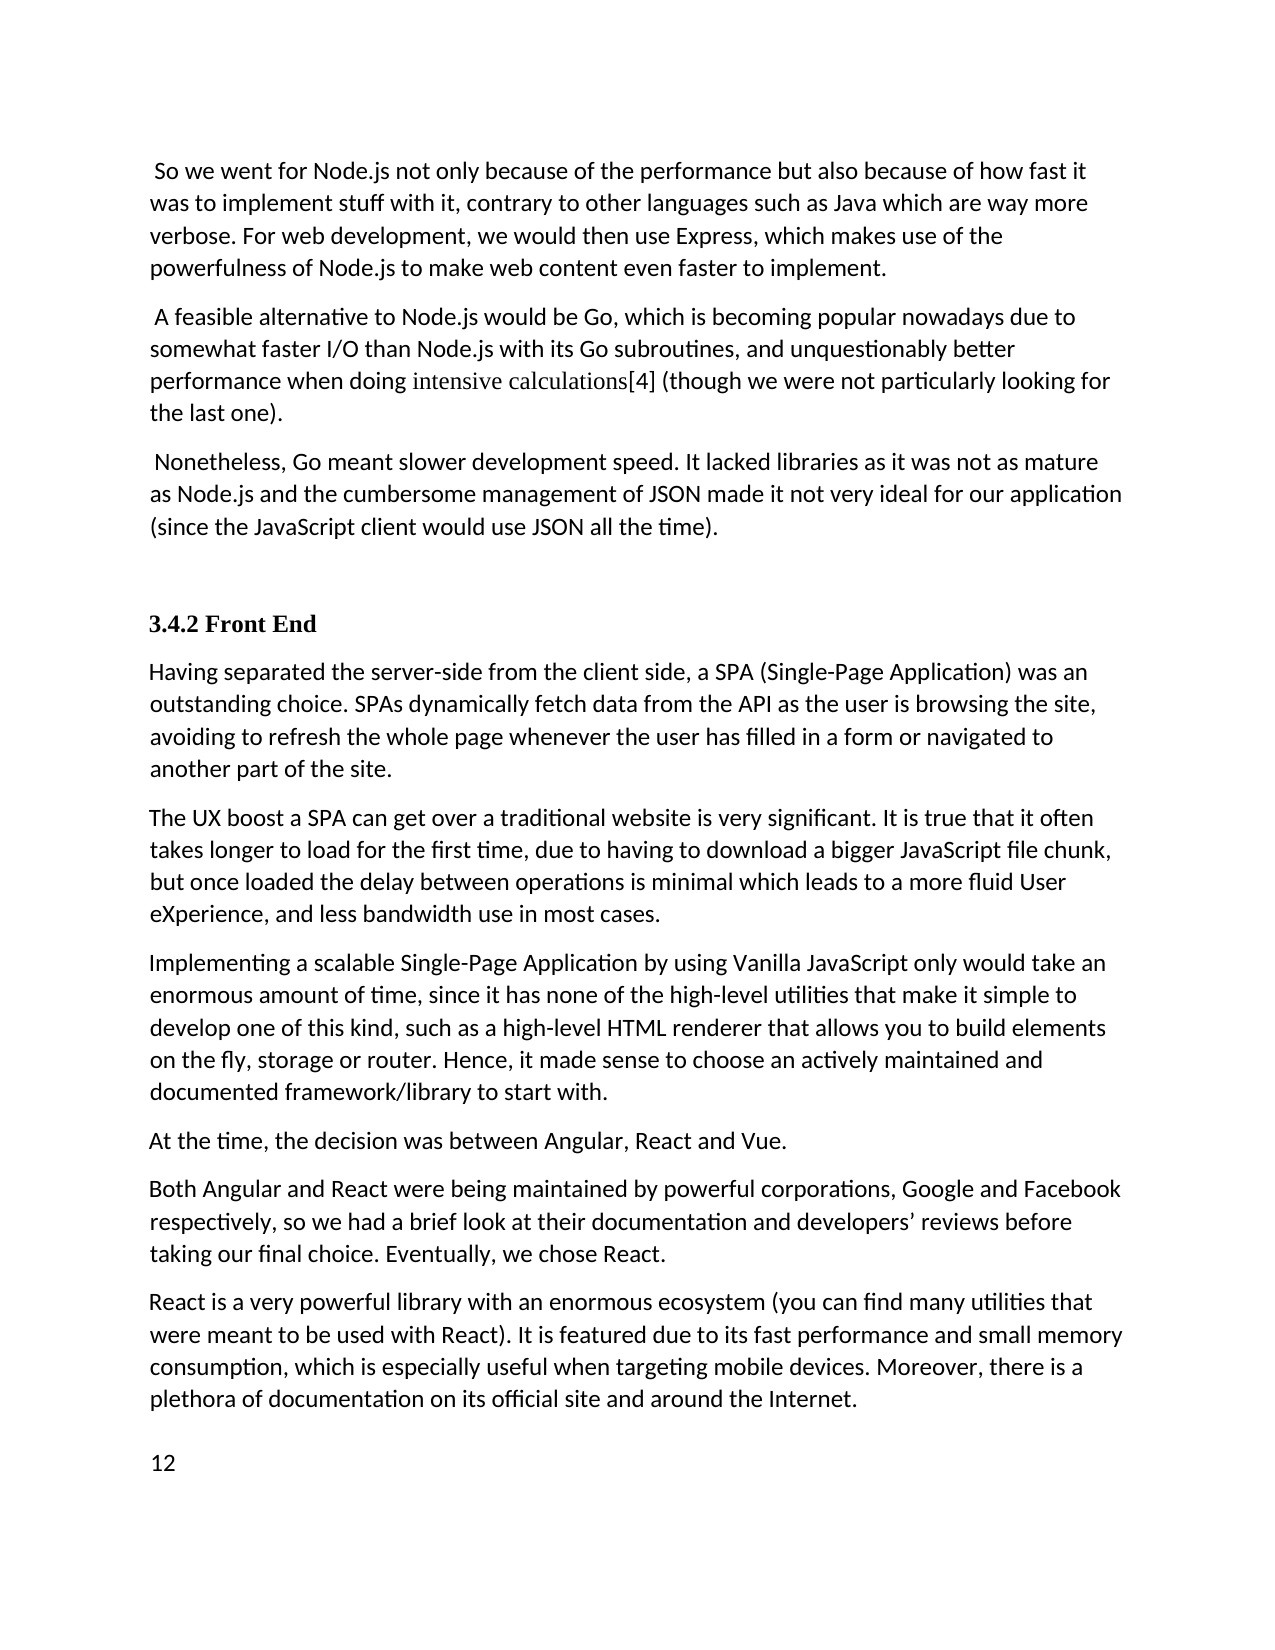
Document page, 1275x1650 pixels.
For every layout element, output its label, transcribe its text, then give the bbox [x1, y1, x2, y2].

text A feasible alternative to Node.js would be Go, which is becoming popular nowadays due to somewhat faster I/O than Node.js with its Go subroutines, and unquestionably better performance when doing intensive calculations[4] (though we were not particularly looking for the last one). [148, 301, 1125, 428]
text Having separated the server-side from the client side, a SPA (Single-Page Application) was an outstanding choice. SPAs dynamically fetch data from the API as the user is browsing the site, avoiding to refresh the whole page whenever the user has filled in a form or navigated to another part of the site. [148, 656, 1125, 784]
text Both Angular and React were being maintained by powerful corporations, Google and Facebook respectively, so we had a brief look at their documentation and developers’ reviews before taking our final choice. Eventually, we chose React. [148, 1173, 1125, 1268]
text React is a very powerful library with an enormous ecosystem (you can find many utilities that were meant to be used with React). It is featured due to its fast performance and small memory consumption, which is especially useful when targeting mobile devices. Moreover, there is a plethora of documentation on its official site and around the Internet. [148, 1287, 1125, 1414]
text At the time, the decision was between Angular, React and Vue. [148, 1125, 1125, 1155]
text Nonetheless, Go meant slower development speed. It lacked libraries as it was not as mature as Node.js and the cumbersome management of JSON made it not very ideal for our application (since the JavaScript client would use JSON all the time). [148, 446, 1125, 541]
text So we went for Node.js not only because of the performance but also because of how fast it was to implement stuff with it, contrary to other languages such as Java which are way more verbose. For web development, we would then use Express, which makes use of the powerfulness of Node.js to make web content even faster to implement. [148, 155, 1125, 283]
subtitle 3.4.2 Front End [148, 609, 1126, 638]
text Implementing a scalable Single-Page Application by using Vanilla JavaScript only would take an enormous amount of time, since it has none of the high-level utilities that make it simple to develop one of this kind, such as a high-level HTML renderer that allows you to build elements on the fly, storage or router. Hence, it made sense to choose an actively maintained and documented framework/library to start with. [148, 947, 1125, 1107]
text The UX boost a SPA can get over a traditional website is very significant. It is true that it often takes longer to load for the first time, due to having to download a bigger JavaScript file chunk, but once loaded the delay between operations is minimal which leads to a more fluid User eXperience, and less bandwidth use in most cases. [148, 802, 1125, 929]
